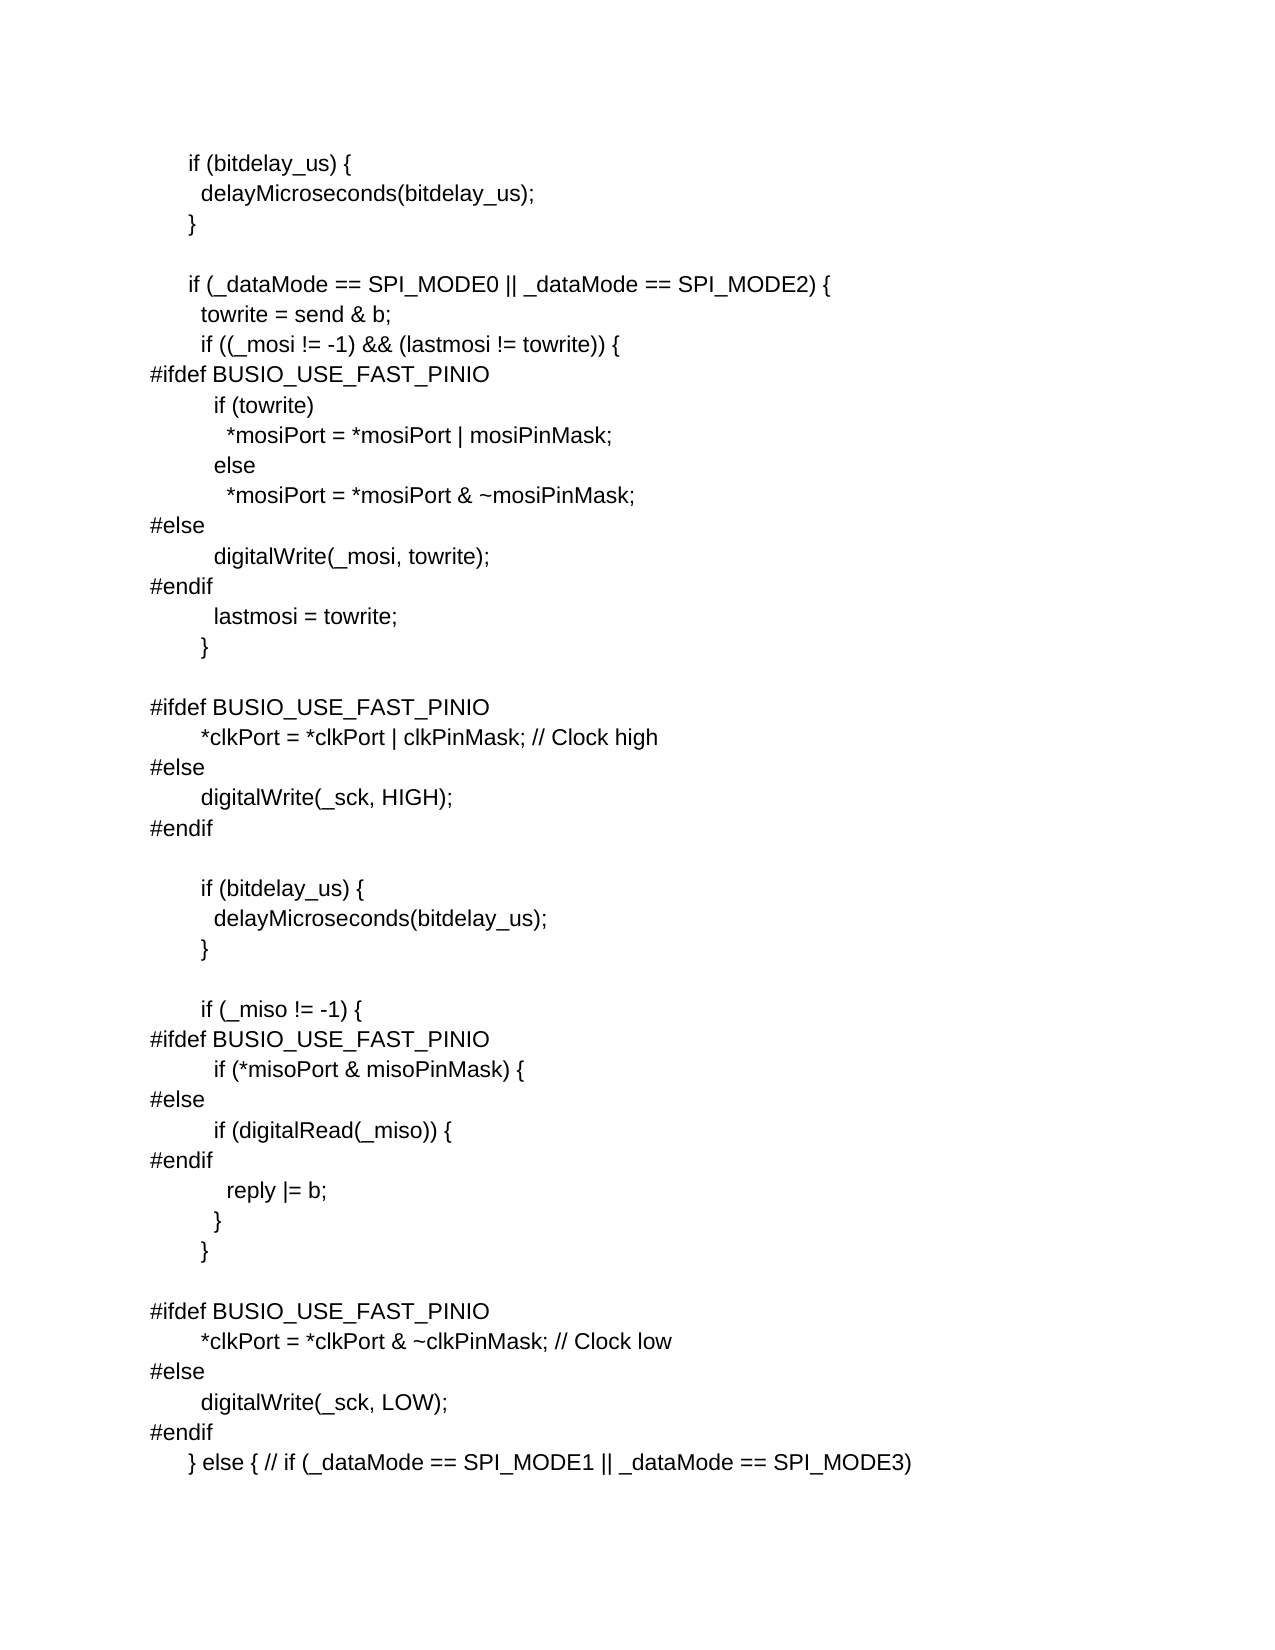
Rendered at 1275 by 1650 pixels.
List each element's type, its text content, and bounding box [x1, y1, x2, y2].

text else [150, 452, 1125, 478]
text if (bitdelay_us) { [150, 875, 1125, 901]
text #ifdef BUSIO_USE_FAST_PINIO [150, 694, 1125, 720]
text reply |= b; [150, 1177, 1125, 1203]
text lastmosi = towrite; [150, 603, 1125, 629]
text if (digitalRead(_miso)) { [150, 1117, 1125, 1143]
text #else [150, 512, 1125, 539]
text delayMicroseconds(bitdelay_us); [150, 180, 1125, 207]
text *clkPort = *clkPort & ~clkPinMask; // Clock low [150, 1328, 1125, 1354]
text } [150, 935, 1125, 962]
text if (_miso != -1) { [150, 996, 1125, 1022]
text *mosiPort = *mosiPort & ~mosiPinMask; [150, 482, 1125, 509]
text if (*misoPort & misoPinMask) { [150, 1056, 1125, 1083]
text } [150, 210, 1125, 237]
text *clkPort = *clkPort | clkPinMask; // Clock high [150, 724, 1125, 750]
text if ((_mosi != -1) && (lastmosi != towrite)) { [150, 331, 1125, 358]
text delayMicroseconds(bitdelay_us); [150, 905, 1125, 932]
text #else [150, 1358, 1125, 1385]
text towrite = send & b; [150, 301, 1125, 327]
text if (towrite) [150, 392, 1125, 418]
text *mosiPort = *mosiPort | mosiPinMask; [150, 422, 1125, 448]
text #else [150, 1086, 1125, 1113]
text if (_dataMode == SPI_MODE0 || _dataMode == SPI_MODE2) { [150, 271, 1125, 297]
text #ifdef BUSIO_USE_FAST_PINIO [150, 1298, 1125, 1324]
text digitalWrite(_sck, HIGH); [150, 784, 1125, 811]
text } else { // if (_dataMode == SPI_MODE1 || _dataMode == SPI_MODE3) [150, 1449, 1125, 1475]
text #endif [150, 1147, 1125, 1173]
text } [150, 1207, 1125, 1234]
text if (bitdelay_us) { [150, 150, 1125, 176]
text digitalWrite(_mosi, towrite); [150, 543, 1125, 569]
text digitalWrite(_sck, LOW); [150, 1388, 1125, 1415]
text #endif [150, 814, 1125, 841]
text } [150, 1237, 1125, 1264]
text #ifdef BUSIO_USE_FAST_PINIO [150, 361, 1125, 388]
text #endif [150, 573, 1125, 599]
text #else [150, 754, 1125, 781]
text #endif [150, 1419, 1125, 1445]
text #ifdef BUSIO_USE_FAST_PINIO [150, 1026, 1125, 1052]
text } [150, 633, 1125, 660]
